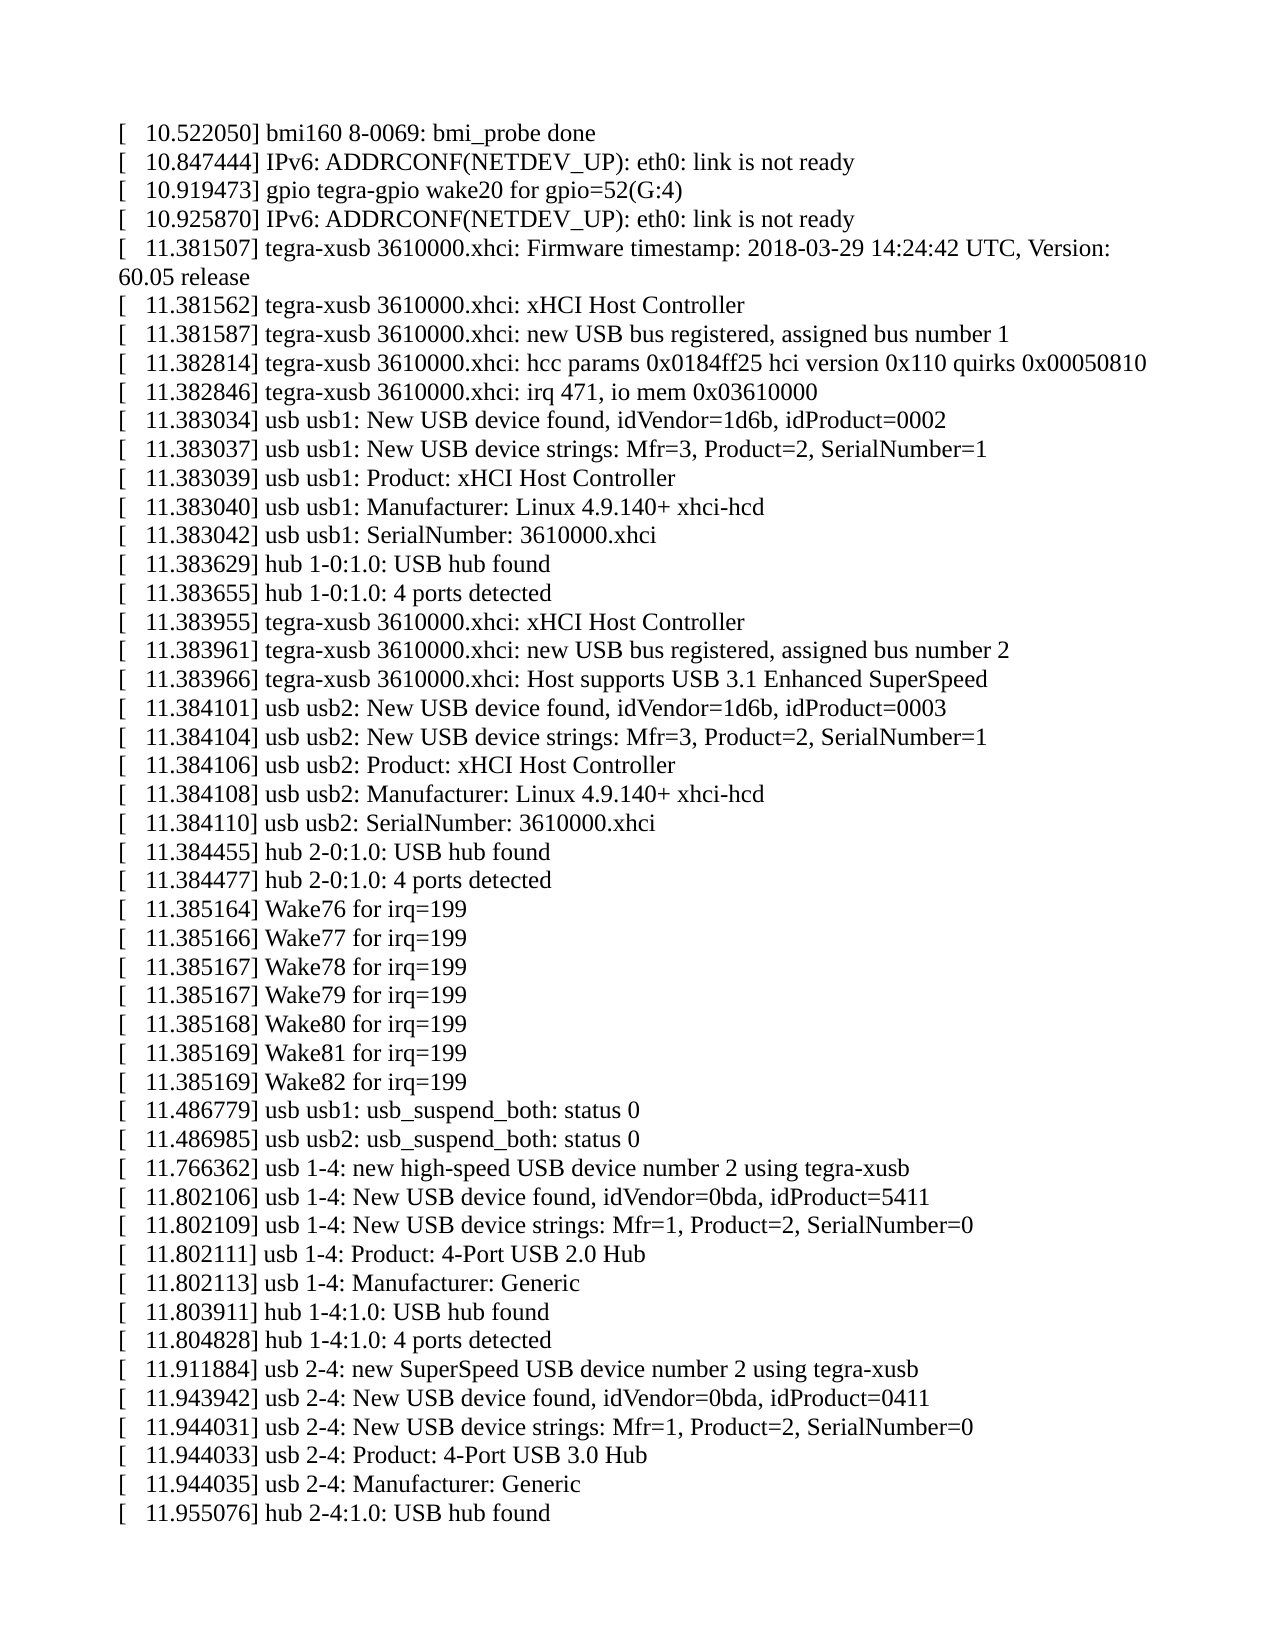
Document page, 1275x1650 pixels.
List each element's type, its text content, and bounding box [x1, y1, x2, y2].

text [ 11.383034] usb usb1: New USB device found, idVendor=1d6b, idProduct=0002 [118, 406, 1157, 434]
text [ 11.383961] tegra-xusb 3610000.xhci: new USB bus registered, assigned bus number 2 [118, 636, 1157, 664]
text [ 11.385167] Wake79 for irq=199 [118, 981, 1157, 1009]
text [ 11.766362] usb 1-4: new high-speed USB device number 2 using tegra-xusb [118, 1153, 1157, 1182]
text [ 11.383966] tegra-xusb 3610000.xhci: Host supports USB 3.1 Enhanced SuperSpeed [118, 664, 1157, 693]
text [ 11.385167] Wake78 for irq=199 [118, 952, 1157, 981]
text [ 11.802111] usb 1-4: Product: 4-Port USB 2.0 Hub [118, 1239, 1157, 1268]
text [ 11.385168] Wake80 for irq=199 [118, 1009, 1157, 1038]
text [ 11.955076] hub 2-4:1.0: USB hub found [118, 1498, 1157, 1527]
text [ 11.944035] usb 2-4: Manufacturer: Generic [118, 1469, 1157, 1498]
text [ 11.802109] usb 1-4: New USB device strings: Mfr=1, Product=2, SerialNumber=0 [118, 1211, 1157, 1239]
text [ 11.943942] usb 2-4: New USB device found, idVendor=0bda, idProduct=0411 [118, 1383, 1157, 1412]
text [ 11.804828] hub 1-4:1.0: 4 ports detected [118, 1326, 1157, 1354]
text [ 11.486985] usb usb2: usb_suspend_both: status 0 [118, 1124, 1157, 1153]
text [ 11.384104] usb usb2: New USB device strings: Mfr=3, Product=2, SerialNumber=1 [118, 722, 1157, 751]
text [ 11.802113] usb 1-4: Manufacturer: Generic [118, 1268, 1157, 1297]
text [ 11.944033] usb 2-4: Product: 4-Port USB 3.0 Hub [118, 1441, 1157, 1469]
text [ 11.385166] Wake77 for irq=199 [118, 923, 1157, 952]
text [ 11.385169] Wake82 for irq=199 [118, 1067, 1157, 1096]
text [ 11.384455] hub 2-0:1.0: USB hub found [118, 837, 1157, 866]
text [ 11.381507] tegra-xusb 3610000.xhci: Firmware timestamp: 2018-03-29 14:24:42 UTC, Version: 60.05 release [118, 233, 1157, 291]
text [ 11.383629] hub 1-0:1.0: USB hub found [118, 549, 1157, 578]
text [ 11.944031] usb 2-4: New USB device strings: Mfr=1, Product=2, SerialNumber=0 [118, 1412, 1157, 1441]
text [ 11.486779] usb usb1: usb_suspend_both: status 0 [118, 1096, 1157, 1124]
text [ 11.802106] usb 1-4: New USB device found, idVendor=0bda, idProduct=5411 [118, 1182, 1157, 1211]
text [ 11.384477] hub 2-0:1.0: 4 ports detected [118, 866, 1157, 894]
text [ 11.911884] usb 2-4: new SuperSpeed USB device number 2 using tegra-xusb [118, 1354, 1157, 1383]
text [ 11.381587] tegra-xusb 3610000.xhci: new USB bus registered, assigned bus number 1 [118, 319, 1157, 348]
text [ 10.919473] gpio tegra-gpio wake20 for gpio=52(G:4) [118, 176, 1157, 204]
text [ 11.383039] usb usb1: Product: xHCI Host Controller [118, 463, 1157, 492]
text [ 11.382846] tegra-xusb 3610000.xhci: irq 471, io mem 0x03610000 [118, 377, 1157, 406]
text [ 11.385164] Wake76 for irq=199 [118, 894, 1157, 923]
text [ 11.384108] usb usb2: Manufacturer: Linux 4.9.140+ xhci-hcd [118, 779, 1157, 808]
text [ 11.384101] usb usb2: New USB device found, idVendor=1d6b, idProduct=0003 [118, 693, 1157, 722]
text [ 11.803911] hub 1-4:1.0: USB hub found [118, 1297, 1157, 1326]
text [ 11.383037] usb usb1: New USB device strings: Mfr=3, Product=2, SerialNumber=1 [118, 434, 1157, 463]
text [ 11.383955] tegra-xusb 3610000.xhci: xHCI Host Controller [118, 607, 1157, 636]
text [ 10.847444] IPv6: ADDRCONF(NETDEV_UP): eth0: link is not ready [118, 147, 1157, 176]
text [ 10.925870] IPv6: ADDRCONF(NETDEV_UP): eth0: link is not ready [118, 204, 1157, 233]
text [ 11.381562] tegra-xusb 3610000.xhci: xHCI Host Controller [118, 291, 1157, 319]
text [ 11.384110] usb usb2: SerialNumber: 3610000.xhci [118, 808, 1157, 837]
text [ 11.385169] Wake81 for irq=199 [118, 1038, 1157, 1067]
text [ 11.383040] usb usb1: Manufacturer: Linux 4.9.140+ xhci-hcd [118, 492, 1157, 521]
text [ 11.384106] usb usb2: Product: xHCI Host Controller [118, 751, 1157, 779]
text [ 11.382814] tegra-xusb 3610000.xhci: hcc params 0x0184ff25 hci version 0x110 quirks 0x00050810 [118, 348, 1157, 377]
text [ 10.522050] bmi160 8-0069: bmi_probe done [118, 118, 1157, 147]
text [ 11.383655] hub 1-0:1.0: 4 ports detected [118, 578, 1157, 607]
text [ 11.383042] usb usb1: SerialNumber: 3610000.xhci [118, 521, 1157, 549]
